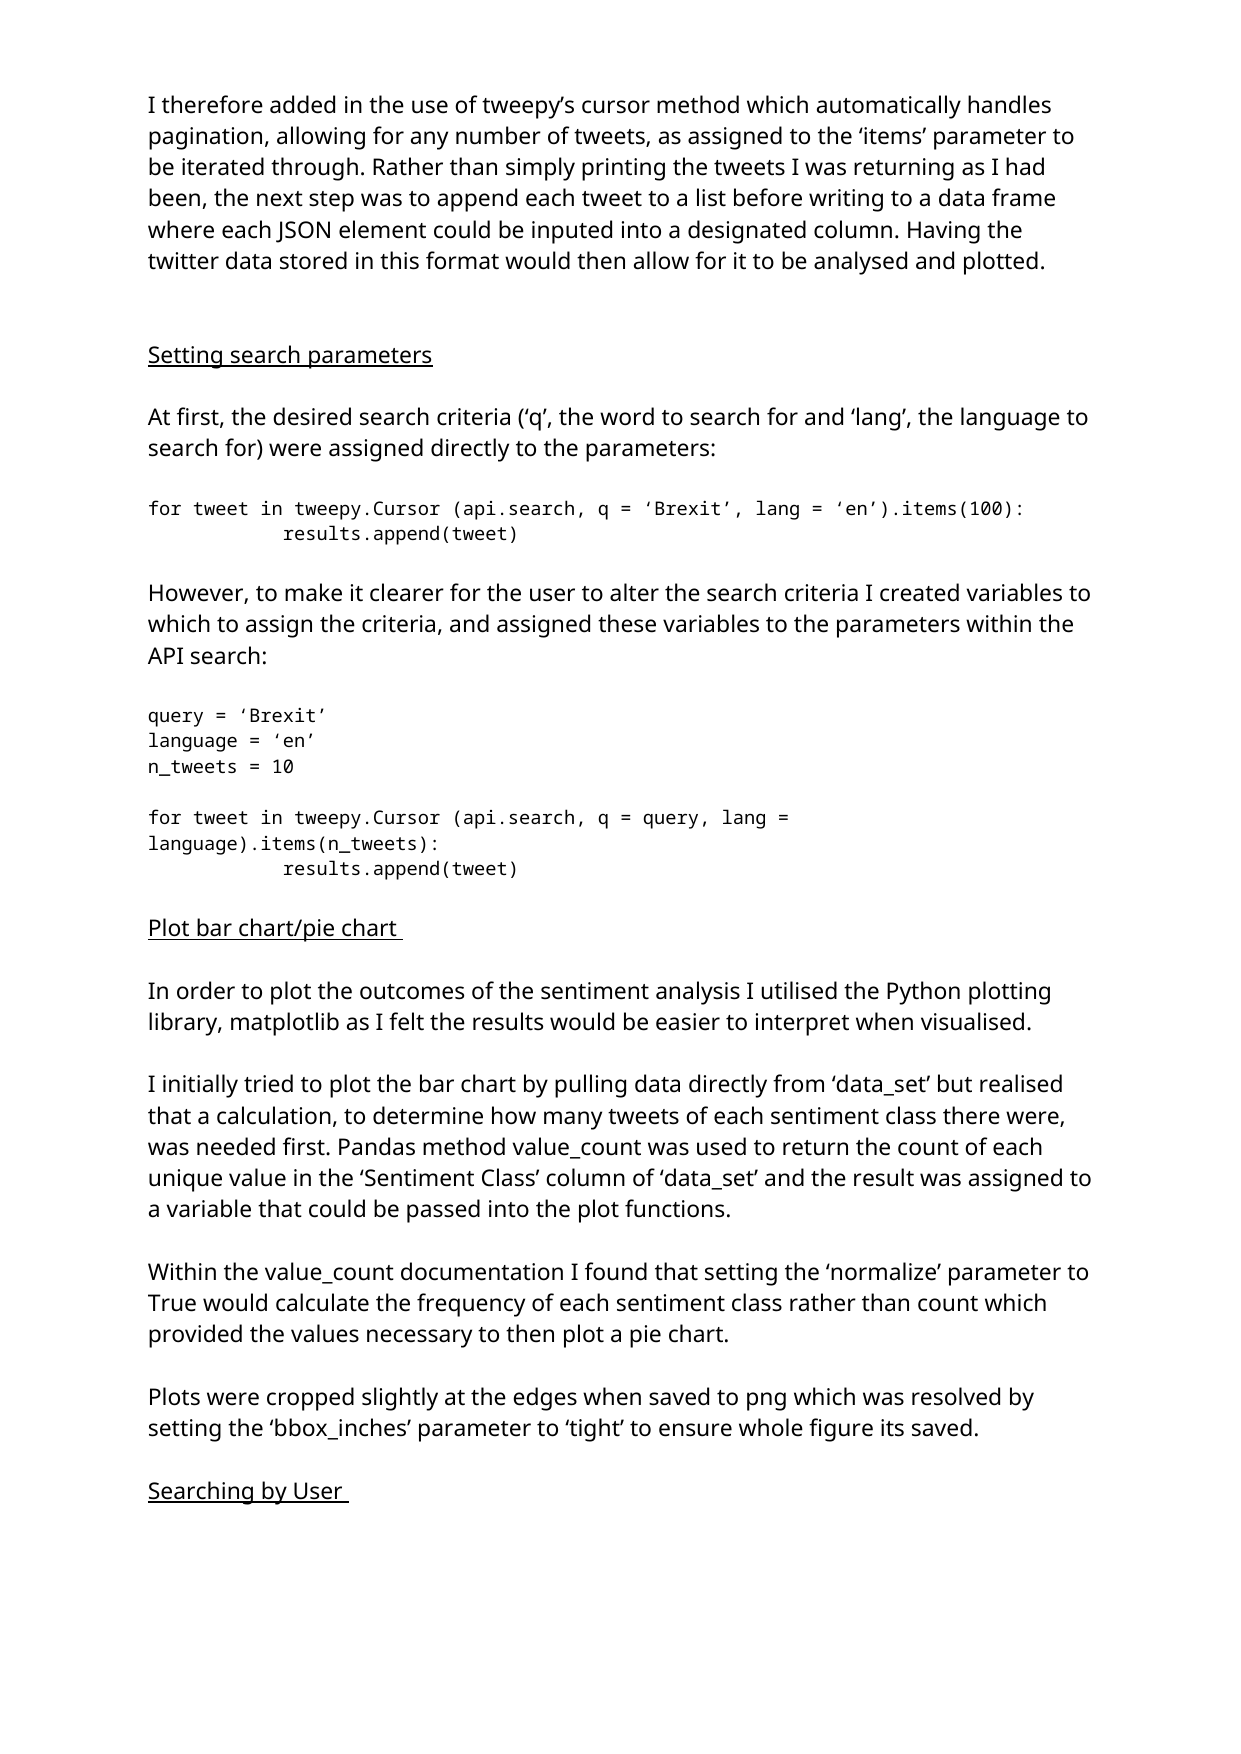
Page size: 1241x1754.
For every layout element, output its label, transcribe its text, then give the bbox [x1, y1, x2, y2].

text query = ‘Brexit’ [148, 702, 1092, 728]
text Plots were cropped slightly at the edges when saved to png which was resolved by setting the ‘bbox_inches’ parameter to ‘tight’ to ensure whole figure its saved. [148, 1381, 1092, 1443]
text for tweet in tweepy.Cursor (api.search, q = query, lang = language).items(n_tweets): [148, 804, 1092, 855]
text I therefore added in the use of tweepy’s cursor method which automatically handles pagination, allowing for any number of tweets, as assigned to the ‘items’ parameter to be iterated through. Rather than simply printing the tweets I was returning as I had been, the next step was to append each tweet to a list before writing to a data frame where each JSON element could be inputed into a designated column. Having the twitter data stored in this format would then allow for it to be analysed and plotted. [148, 89, 1092, 276]
text Searching by User [148, 1474, 1092, 1506]
text results.append(tweet) [148, 855, 1092, 881]
text Within the value_count documentation I found that setting the ‘normalize’ parameter to True would calculate the frequency of each sentiment class rather than count which provided the values necessary to then plot a pie chart. [148, 1256, 1092, 1349]
text for tweet in tweepy.Cursor (api.search, q = ‘Brexit’, lang = ‘en’).items(100): [148, 495, 1092, 520]
text Setting search parameters [148, 339, 1092, 370]
text At first, the desired search criteria (‘q’, the word to search for and ‘lang’, the language to search for) were assigned directly to the parameters: [148, 401, 1092, 464]
text I initially tried to plot the bar chart by pulling data directly from ‘data_set’ but realised that a calculation, to determine how many tweets of each sentiment class there were, was needed first. Pandas method value_count was used to return the count of each unique value in the ‘Sentiment Class’ column of ‘data_set’ and the result was assigned to a variable that could be passed into the plot functions. [148, 1068, 1092, 1224]
text language = ‘en’ [148, 728, 1092, 753]
text results.append(tweet) [148, 520, 1092, 546]
text However, to make it clearer for the user to alter the search criteria I created variables to which to assign the criteria, and assigned these variables to the parameters within the API search: [148, 577, 1092, 671]
text n_tweets = 10 [148, 753, 1092, 779]
text In order to plot the outcomes of the sentiment analysis I utilised the Python plotting library, matplotlib as I felt the results would be easier to interpret when visualised. [148, 974, 1092, 1037]
text Plot bar chart/pie chart [148, 912, 1092, 943]
